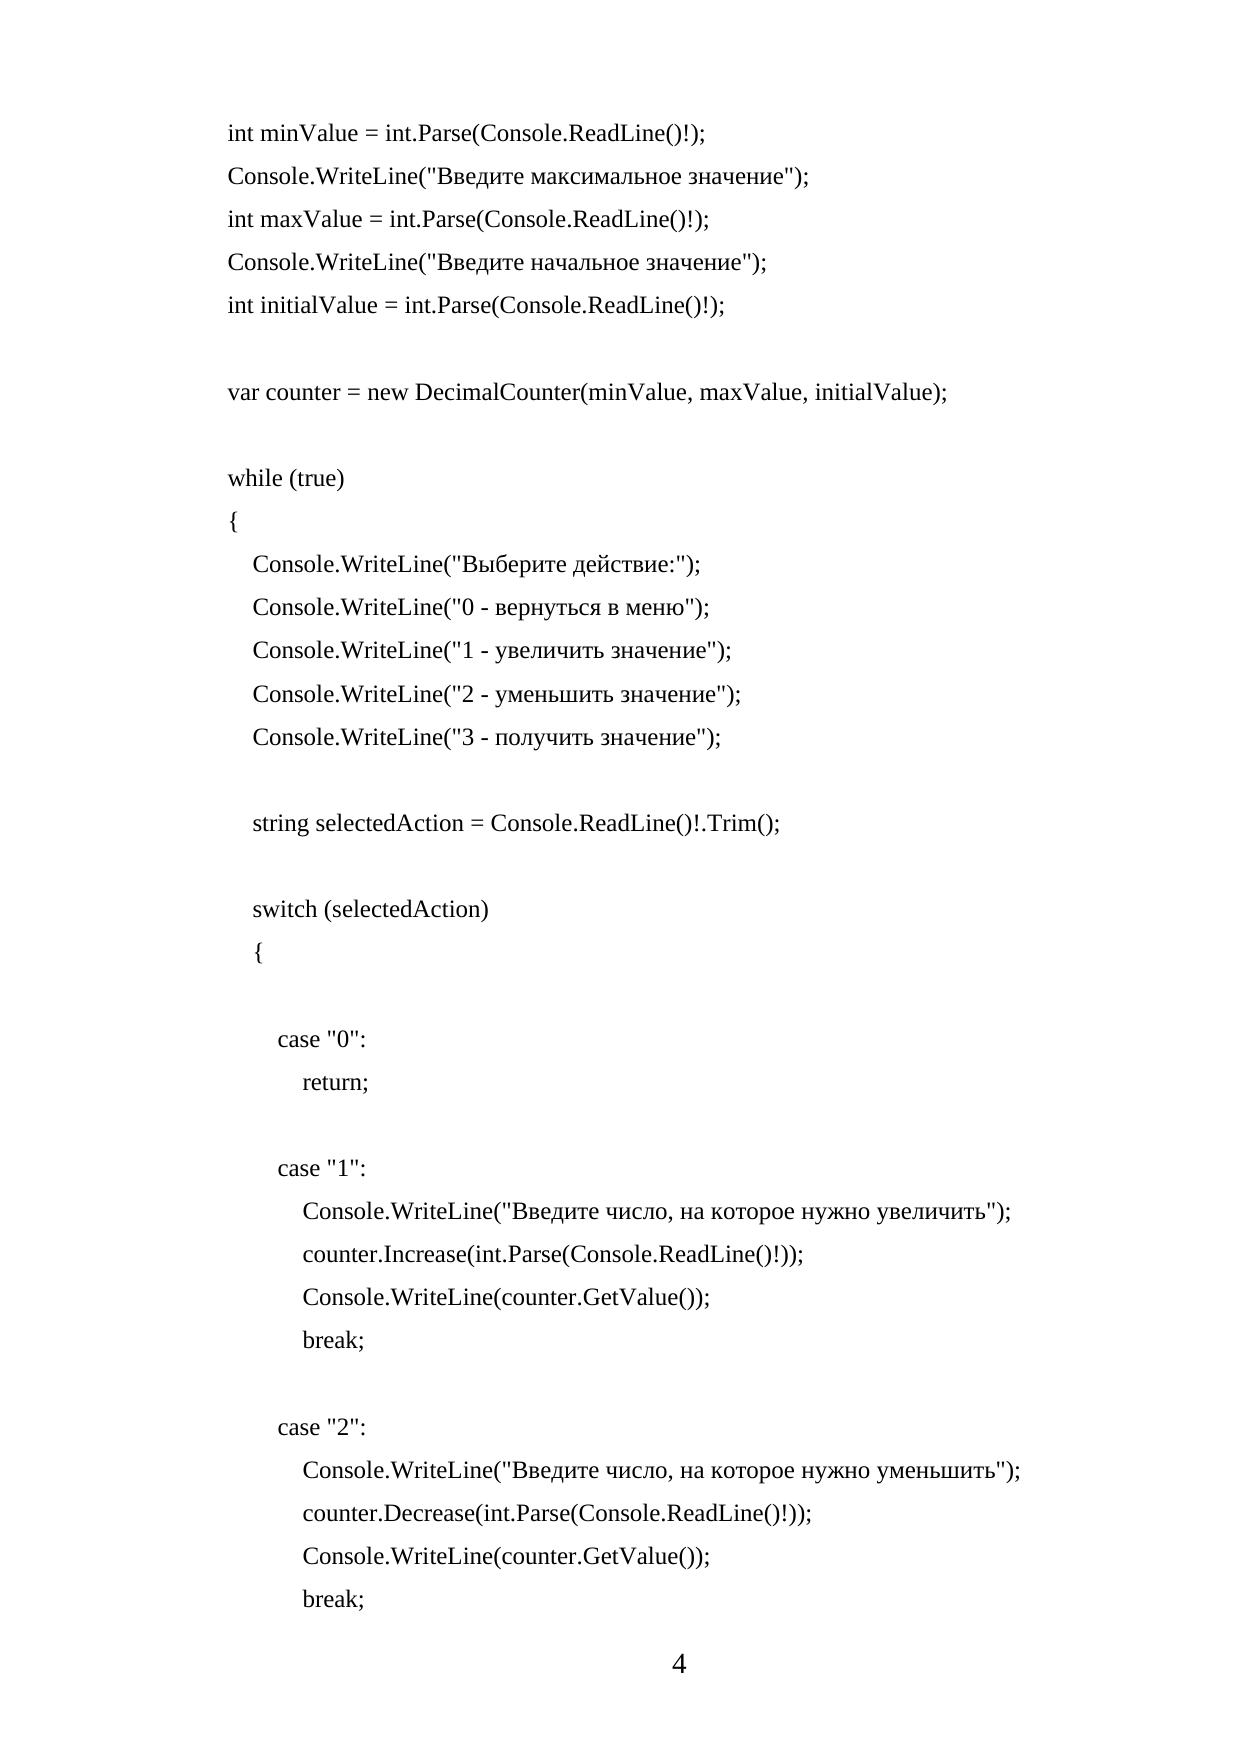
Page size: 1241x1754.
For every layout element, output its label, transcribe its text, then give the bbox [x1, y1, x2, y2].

text Console.WriteLine("Введите начальное значение"); [177, 247, 1181, 276]
text int minValue = int.Parse(Console.ReadLine()!); [177, 118, 1181, 147]
text while (true) [177, 463, 1181, 492]
text var counter = new DecimalCounter(minValue, maxValue, initialValue); [177, 377, 1181, 406]
text switch (selectedAction) [177, 894, 1181, 923]
text return; [177, 1067, 1181, 1096]
text Console.WriteLine("1 - увеличить значение"); [177, 636, 1181, 664]
text { [177, 937, 1181, 966]
text break; [177, 1584, 1181, 1613]
text Console.WriteLine(counter.GetValue()); [177, 1282, 1181, 1311]
text Console.WriteLine("Введите число, на которое нужно уменьшить"); [177, 1455, 1181, 1484]
text Console.WriteLine("Введите максимальное значение"); [177, 161, 1181, 190]
text Console.WriteLine("Введите число, на которое нужно увеличить"); [177, 1196, 1181, 1225]
text { [177, 506, 1181, 535]
text counter.Increase(int.Parse(Console.ReadLine()!)); [177, 1239, 1181, 1268]
text case "1": [177, 1153, 1181, 1182]
text string selectedAction = Console.ReadLine()!.Trim(); [177, 808, 1181, 837]
text int maxValue = int.Parse(Console.ReadLine()!); [177, 204, 1181, 233]
text Console.WriteLine("Выберите действие:"); [177, 549, 1181, 578]
text Console.WriteLine("0 - вернуться в меню"); [177, 592, 1181, 621]
text case "2": [177, 1412, 1181, 1441]
text Console.WriteLine("2 - уменьшить значение"); [177, 679, 1181, 707]
text int initialValue = int.Parse(Console.ReadLine()!); [177, 291, 1181, 319]
text Console.WriteLine(counter.GetValue()); [177, 1541, 1181, 1570]
text Console.WriteLine("3 - получить значение"); [177, 722, 1181, 751]
text break; [177, 1326, 1181, 1354]
text counter.Decrease(int.Parse(Console.ReadLine()!)); [177, 1498, 1181, 1527]
text case "0": [177, 1024, 1181, 1052]
